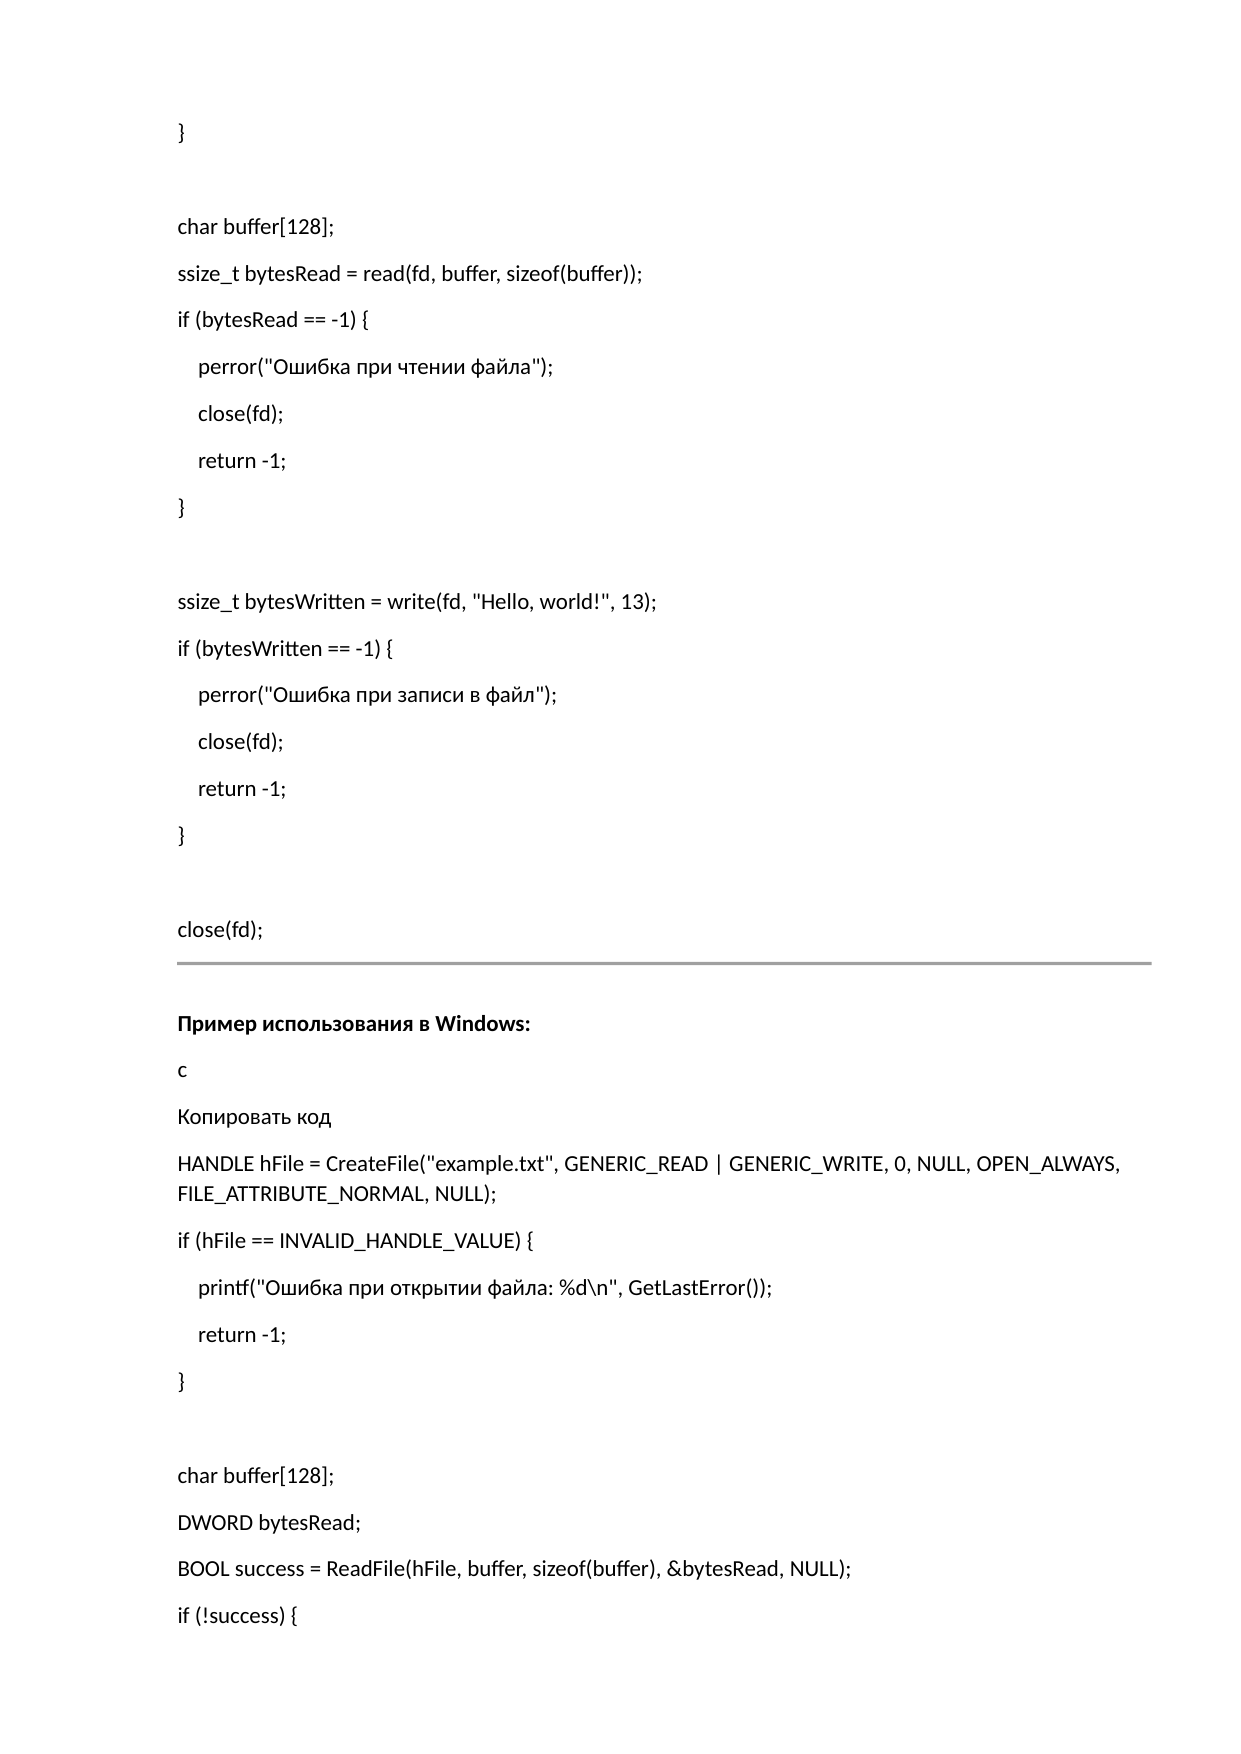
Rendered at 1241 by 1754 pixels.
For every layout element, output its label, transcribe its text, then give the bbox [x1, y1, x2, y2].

text } [177, 1367, 1152, 1395]
text ssize_t bytesRead = read(fd, buffer, sizeof(buffer)); [177, 259, 1152, 287]
text } [177, 821, 1152, 849]
text ssize_t bytesWritten = write(fd, "Hello, world!", 13); [177, 587, 1152, 615]
text return -1; [177, 774, 1152, 802]
text close(fd); [177, 727, 1152, 756]
text if (!success) { [177, 1601, 1152, 1629]
text DWORD bytesRead; [177, 1508, 1152, 1536]
text perror("Ошибка при записи в файл"); [177, 681, 1152, 709]
text close(fd); [177, 399, 1152, 427]
text char buffer[128]; [177, 1461, 1152, 1489]
text } [177, 493, 1152, 521]
text c [177, 1056, 1152, 1084]
text BOOL success = ReadFile(hFile, buffer, sizeof(buffer), &bytesRead, NULL); [177, 1554, 1152, 1583]
text } [177, 118, 1152, 146]
text if (bytesRead == -1) { [177, 306, 1152, 334]
text if (hFile == INVALID_HANDLE_VALUE) { [177, 1226, 1152, 1254]
text return -1; [177, 446, 1152, 474]
text HANDLE hFile = CreateFile("example.txt", GENERIC_READ | GENERIC_WRITE, 0, NULL, OPEN_ALWAYS, FILE_ATTRIBUTE_NORMAL, NULL); [177, 1149, 1152, 1208]
text perror("Ошибка при чтении файла"); [177, 352, 1152, 381]
text char buffer[128]; [177, 212, 1152, 240]
text Копировать код [177, 1102, 1152, 1131]
text printf("Ошибка при открытии файла: %d\n", GetLastError()); [177, 1273, 1152, 1301]
text close(fd); [177, 915, 1152, 943]
text if (bytesWritten == -1) { [177, 634, 1152, 662]
text return -1; [177, 1320, 1152, 1348]
text Пример использования в Windows: [177, 1009, 1152, 1037]
